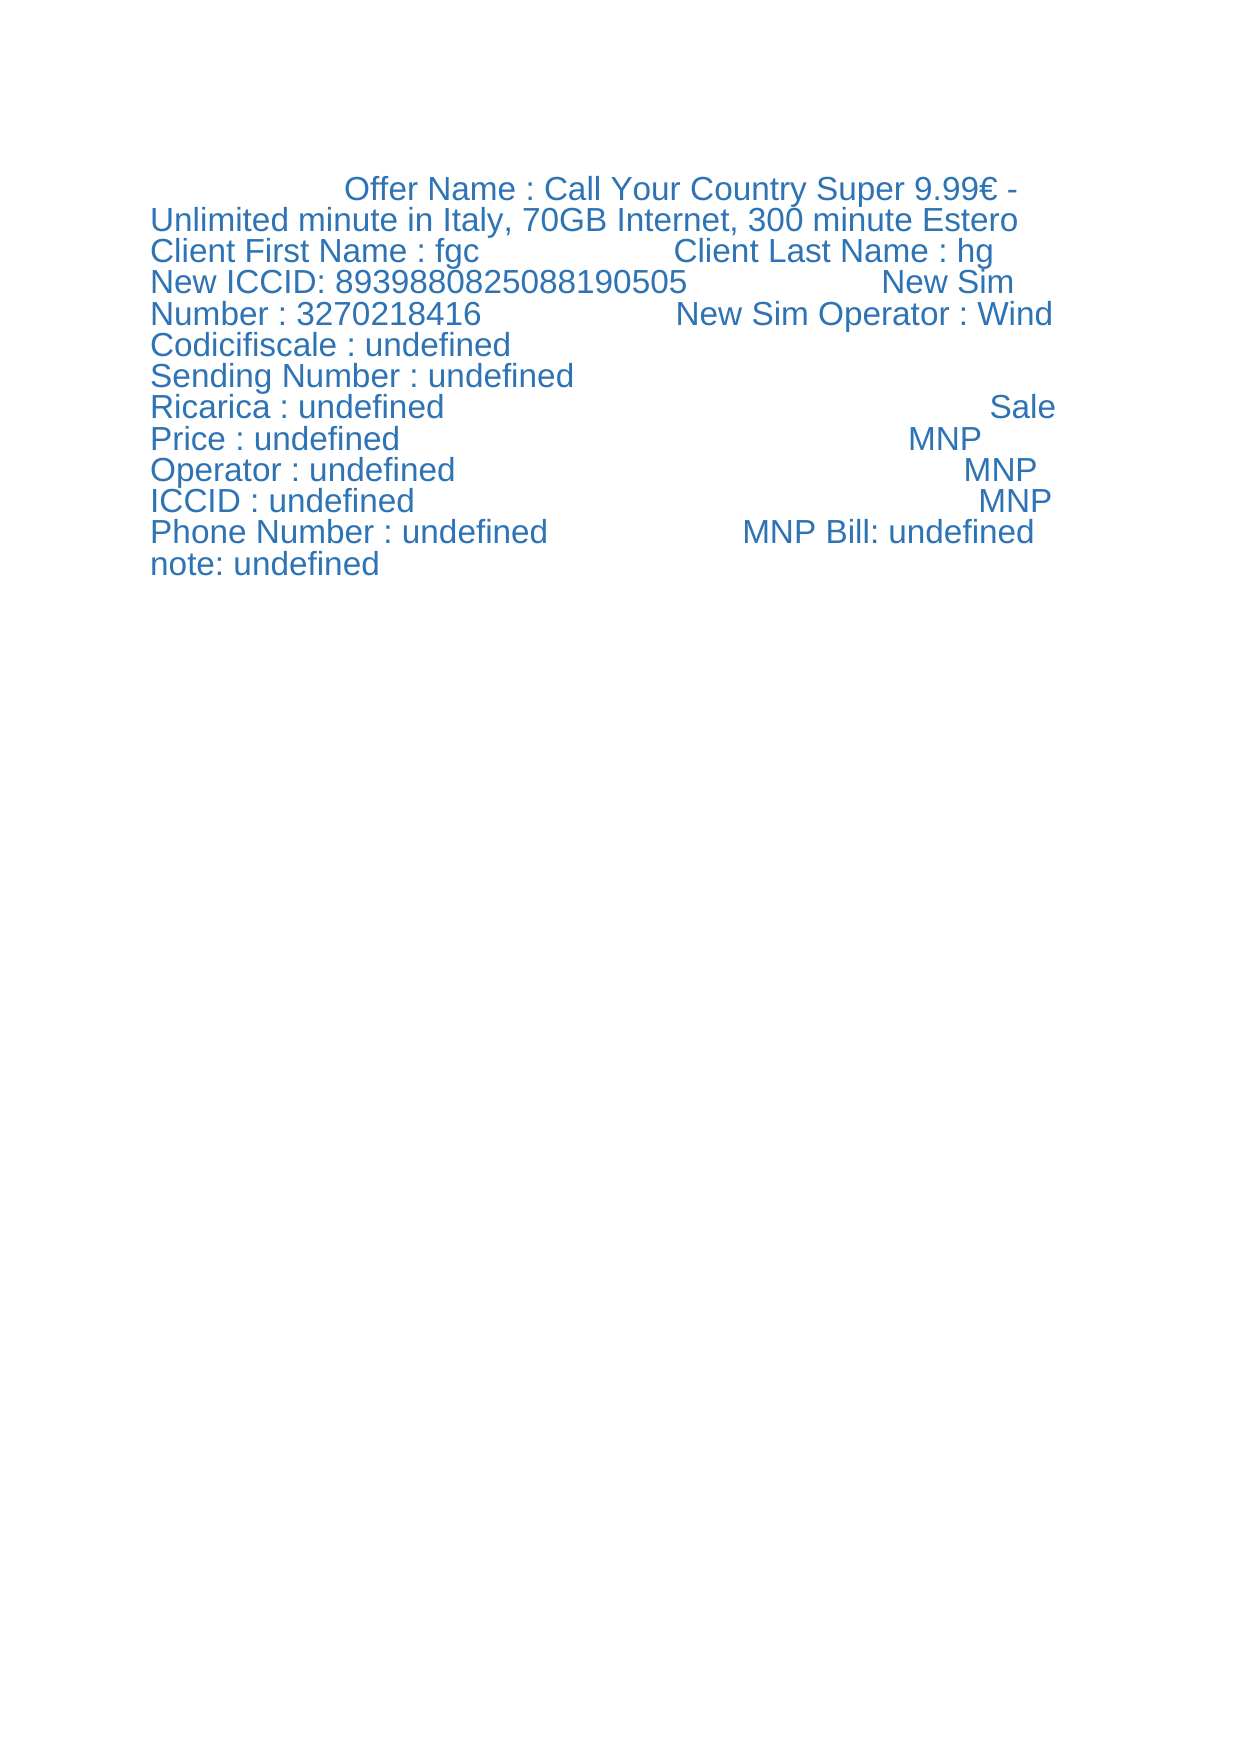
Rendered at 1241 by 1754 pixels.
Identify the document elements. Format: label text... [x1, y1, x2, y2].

subtitle Offer Name : Call Your Country Super 9.99€ -Unlimited minute in Italy, 70GB Internet, 300 minute Estero Client First Name : fgc Client Last Name : hg New ICCID: 8939880825088190505 New Sim Number : 3270218416 New Sim Operator : Wind Codicifiscale : undefined Sending Number : undefined Ricarica : undefined Sale Price : undefined MNP Operator : undefined MNP ICCID : undefined MNP Phone Number : undefined MNP Bill: undefined note: undefined [150, 175, 1090, 581]
